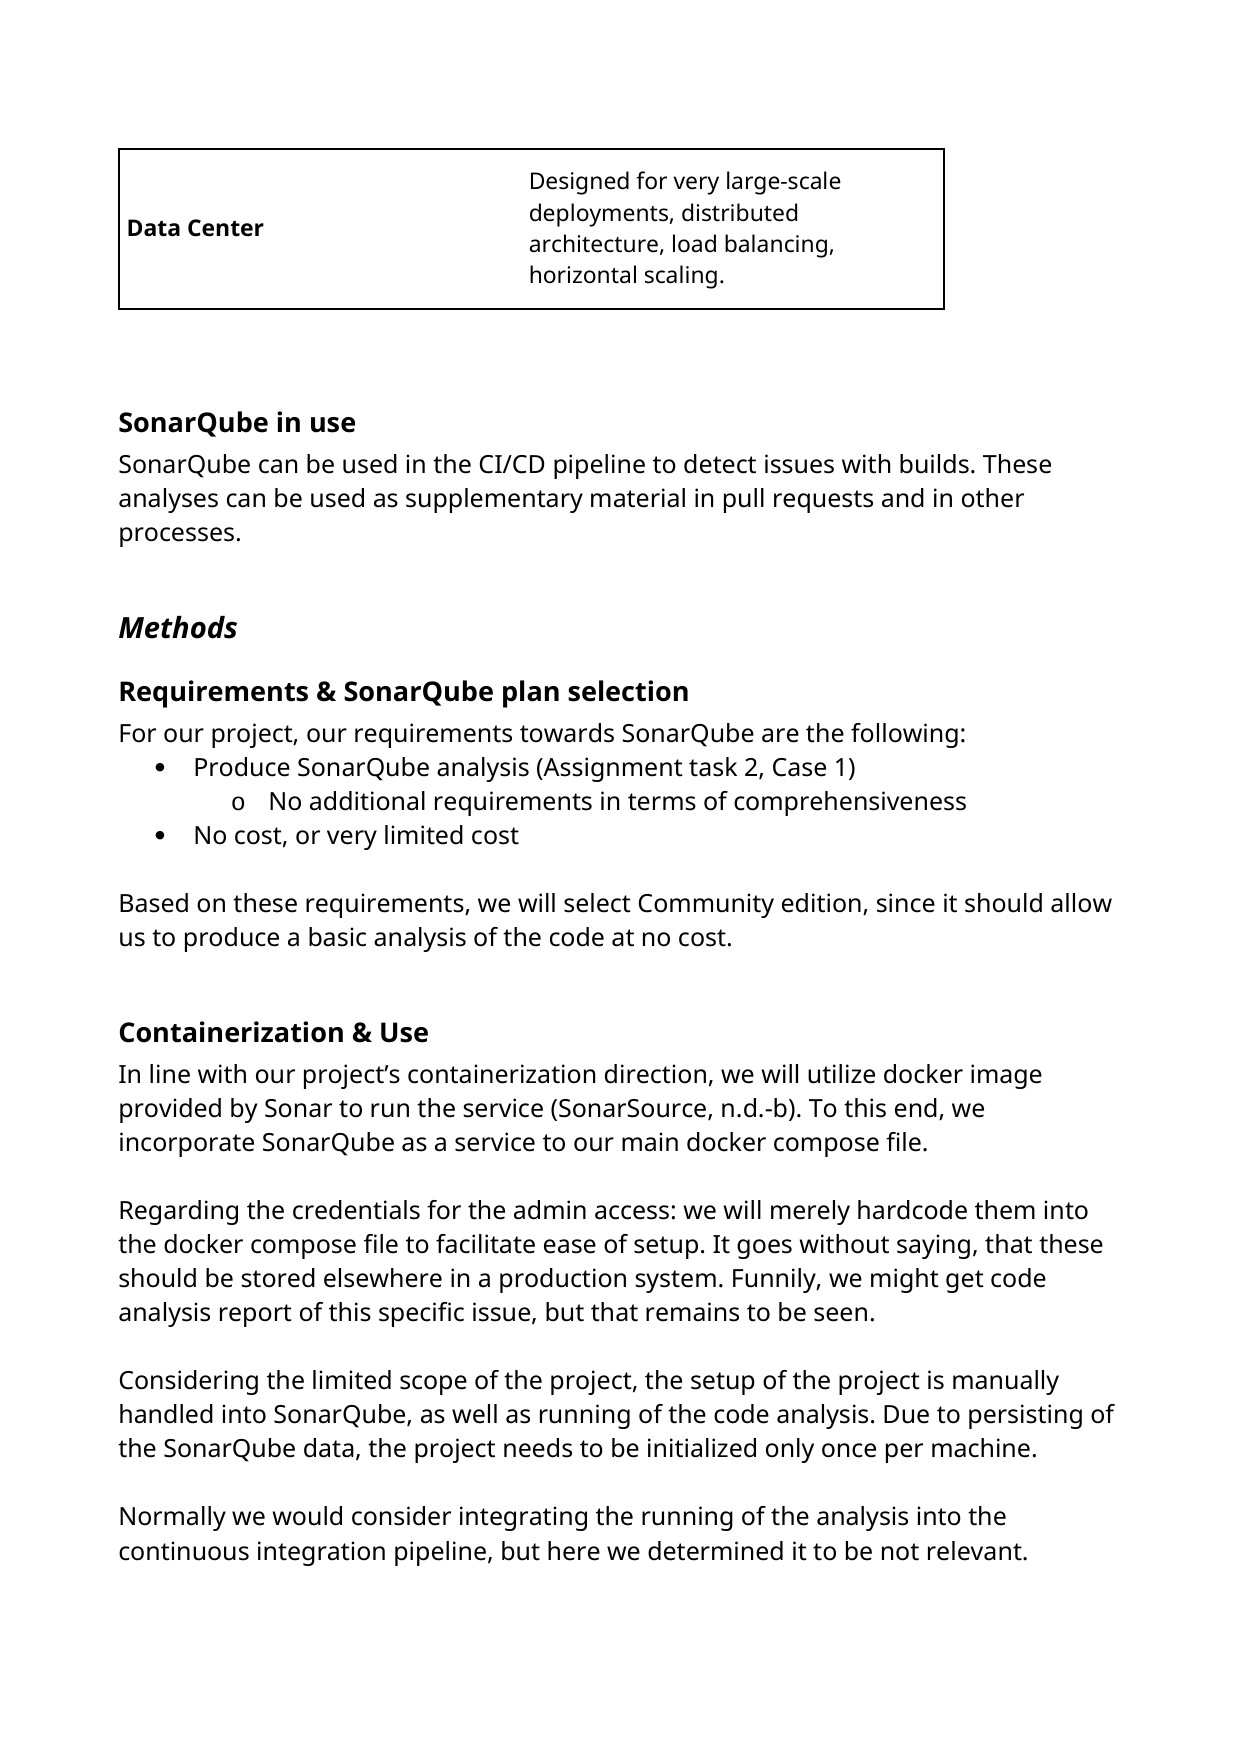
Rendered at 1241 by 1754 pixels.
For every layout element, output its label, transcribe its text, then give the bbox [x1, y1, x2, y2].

text SonarQube can be used in the CI/CD pipeline to detect issues with builds. These analyses can be used as supplementary material in pull requests and in other processes. [118, 446, 1122, 548]
text For our project, our requirements towards SonarQube are the following: [118, 715, 1122, 749]
list No additional requirements in terms of comprehensiveness [231, 783, 1122, 818]
text Regarding the credentials for the admin access: we will merely hardcode them into the docker compose file to facilitate ease of setup. It goes without saying, that these should be stored elsewhere in a production system. Funnily, we might get code analysis report of this specific issue, but that remains to be seen. [118, 1192, 1122, 1329]
list Produce SonarQube analysis (Assignment task 2, Case 1) [156, 749, 1122, 783]
text Normally we would consider integrating the running of the analysis into the continuous integration pipeline, but here we determined it to be not relevant. [118, 1499, 1122, 1567]
list No cost, or very limited cost [156, 818, 1122, 852]
subtitle Containerization & Use [118, 1013, 1122, 1050]
text Considering the limited scope of the project, the setup of the project is manually handled into SonarQube, as well as running of the code analysis. Due to persisting of the SonarQube data, the project needs to be initialized only once per machine. [118, 1363, 1122, 1465]
table_cell Designed for very large-scale deployments, distributed architecture, load balancing, horizontal scaling. [521, 150, 943, 308]
subtitle Requirements & SonarQube plan selection [118, 672, 1122, 709]
text Based on these requirements, we will select Community edition, since it should allow us to produce a basic analysis of the code at no cost. [118, 886, 1122, 954]
text In line with our project’s containerization direction, we will utilize docker image provided by Sonar to run the service (SonarSource, n.d.-b). To this end, we incorporate SonarQube as a service to our main docker compose file. [118, 1056, 1122, 1158]
subtitle Methods [118, 608, 1122, 647]
subtitle SonarQube in use [118, 403, 1122, 440]
table_cell Data Center [120, 150, 521, 308]
